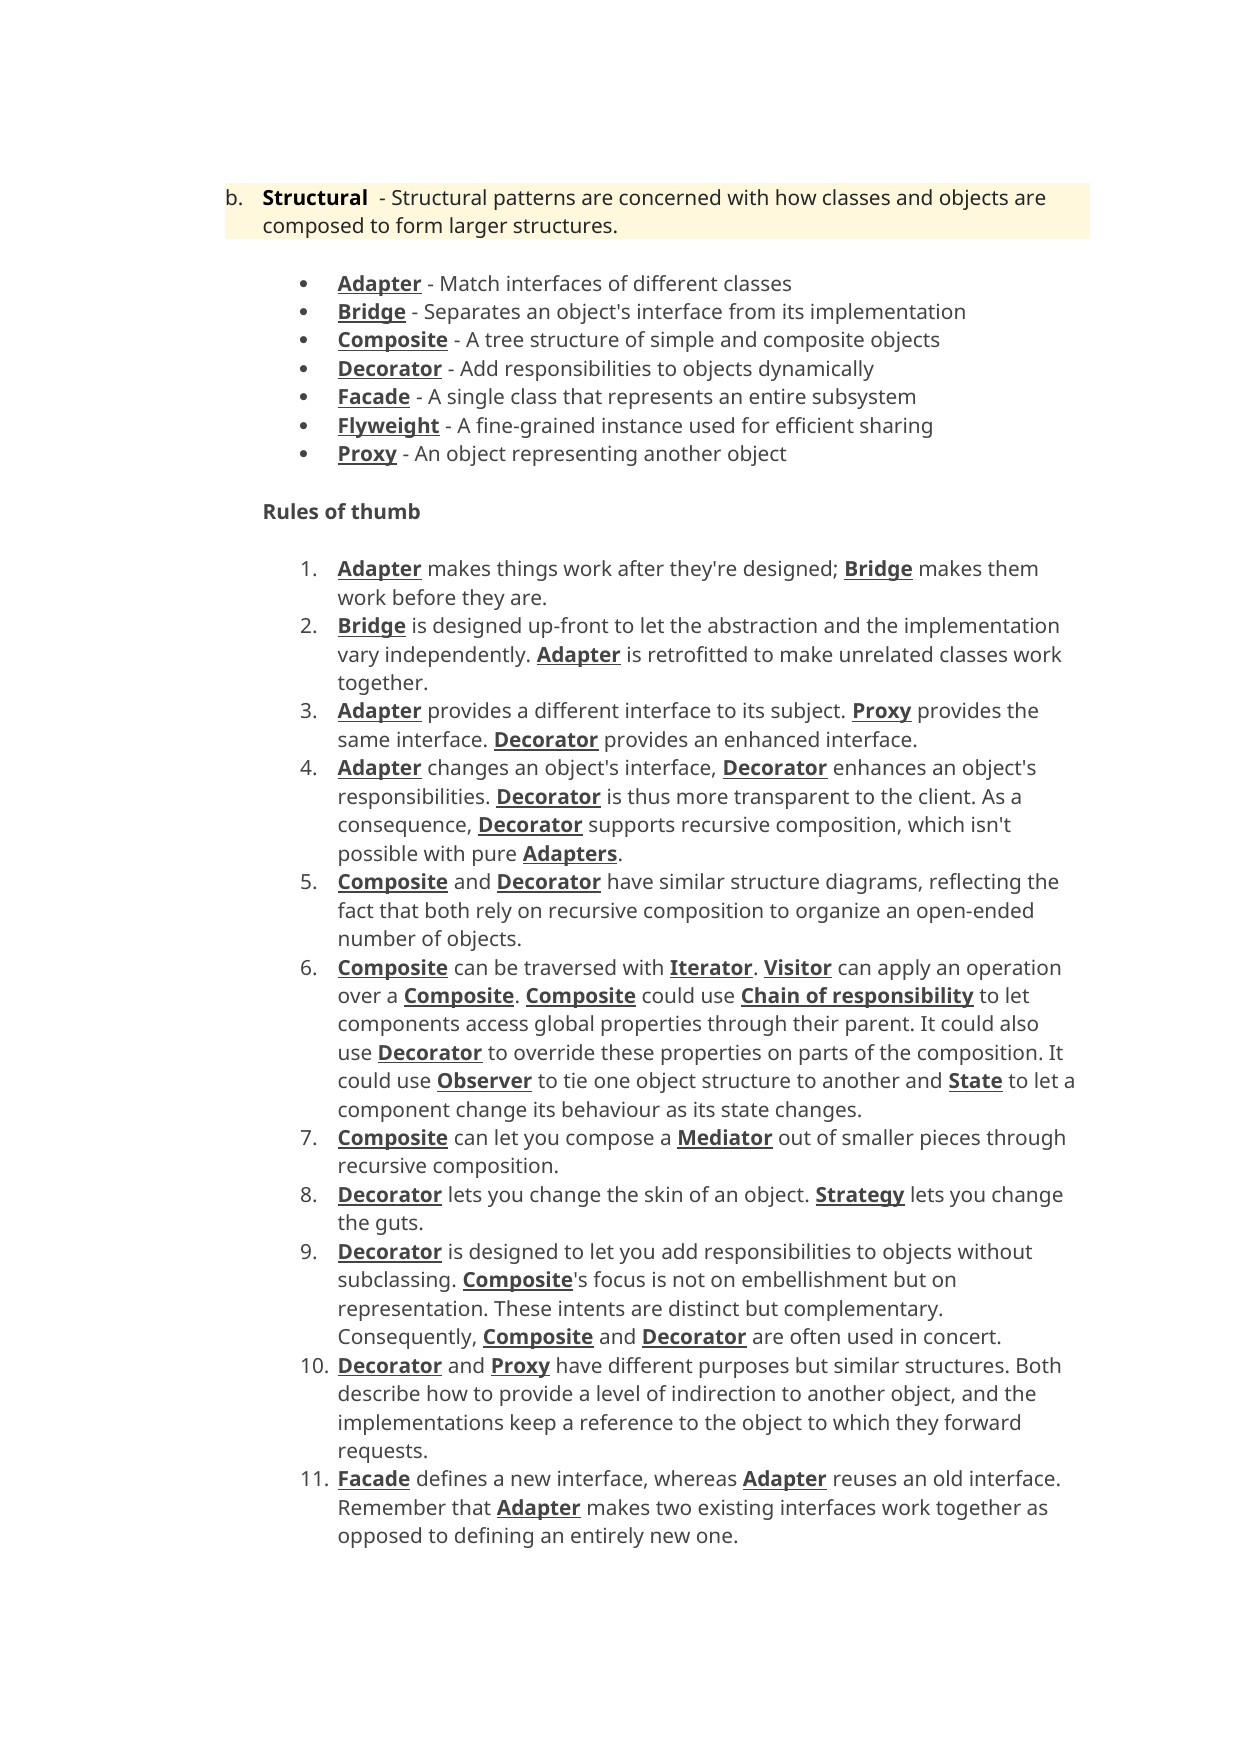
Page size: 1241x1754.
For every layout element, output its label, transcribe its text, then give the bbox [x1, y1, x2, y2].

list Structural - Structural patterns are concerned with how classes and objects are composed to form larger structures. [225, 183, 1090, 239]
list Composite can be traversed with Iterator. Visitor can apply an operation over a Composite. Composite could use Chain of responsibility to let components access global properties through their parent. It could also use Decorator to override these properties on parts of the composition. It could use Observer to tie one object structure to another and State to let a component change its behaviour as its state changes. [300, 953, 1090, 1123]
list Flyweight - A fine-grained instance used for efficient sharing [300, 411, 1090, 439]
list Composite can let you compose a Mediator out of smaller pieces through recursive composition. [300, 1123, 1090, 1180]
list Proxy - An object representing another object [300, 439, 1090, 468]
list Decorator - Add responsibilities to objects dynamically [300, 354, 1090, 382]
subtitle Rules of thumb [262, 497, 1090, 525]
list Bridge is designed up-front to let the abstraction and the implementation vary independently. Adapter is retrofitted to make unrelated classes work together. [300, 611, 1090, 697]
list Adapter makes things work after they're designed; Bridge makes them work before they are. [300, 554, 1090, 611]
list Adapter - Match interfaces of different classes [300, 269, 1090, 297]
list Adapter provides a different interface to its subject. Proxy provides the same interface. Decorator provides an enhanced interface. [300, 697, 1090, 753]
list Decorator and Proxy have different purposes but similar structures. Both describe how to provide a level of indirection to another object, and the implementations keep a reference to the object to which they forward requests. [300, 1351, 1090, 1464]
list Facade defines a new interface, whereas Adapter reuses an old interface. Remember that Adapter makes two existing interfaces work together as opposed to defining an entirely new one. [300, 1464, 1090, 1550]
list Bridge - Separates an object's interface from its implementation [300, 297, 1090, 326]
list Composite - A tree structure of simple and composite objects [300, 326, 1090, 354]
list Facade - A single class that represents an entire subsystem [300, 382, 1090, 411]
list Composite and Decorator have similar structure diagrams, reflecting the fact that both rely on recursive composition to organize an open-ended number of objects. [300, 867, 1090, 953]
list Adapter changes an object's interface, Decorator enhances an object's responsibilities. Decorator is thus more transparent to the client. As a consequence, Decorator supports recursive composition, which isn't possible with pure Adapters. [300, 753, 1090, 867]
list Decorator lets you change the skin of an object. Strategy lets you change the guts. [300, 1180, 1090, 1237]
list Decorator is designed to let you add responsibilities to objects without subclassing. Composite's focus is not on embellishment but on representation. These intents are distinct but complementary. Consequently, Composite and Decorator are often used in concert. [300, 1237, 1090, 1351]
